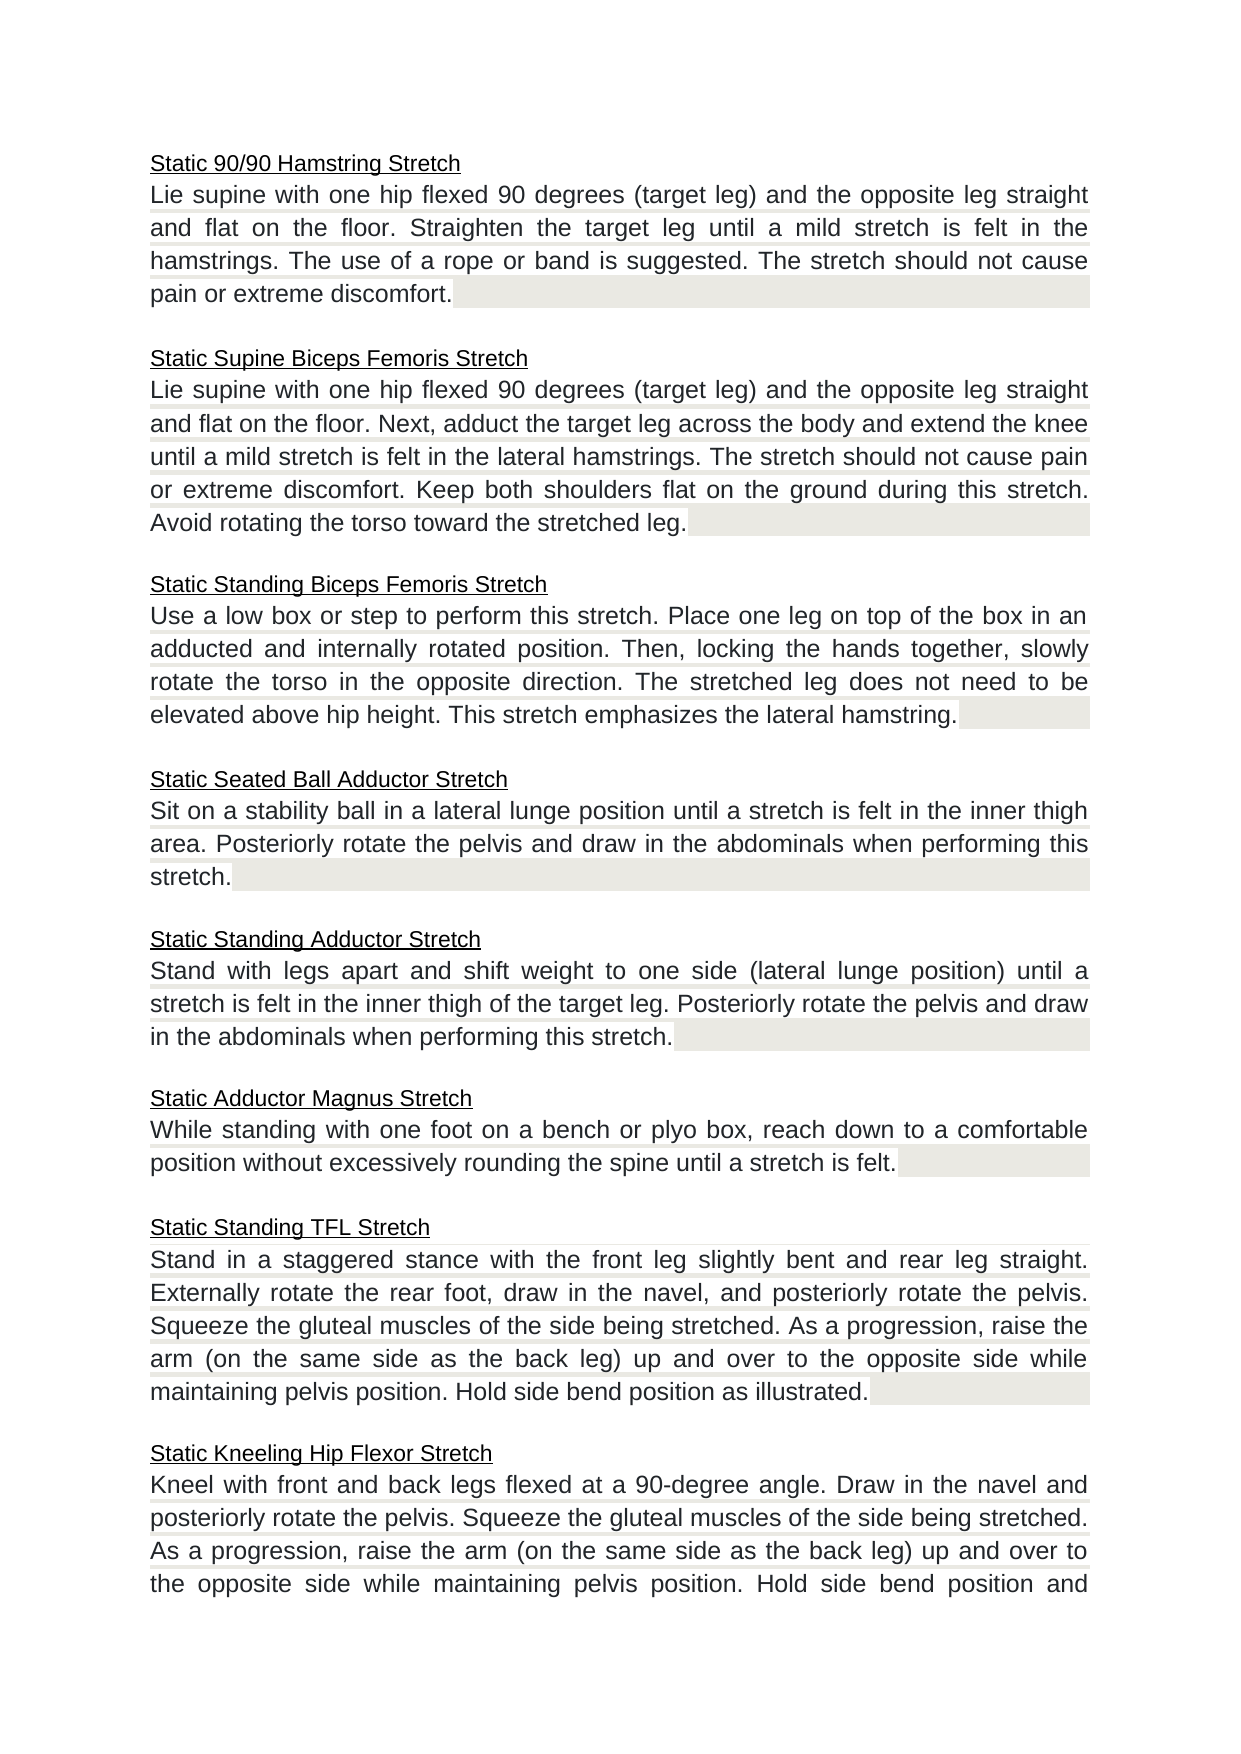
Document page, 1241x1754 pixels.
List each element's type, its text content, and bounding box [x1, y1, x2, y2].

text Static Standing Biceps Femoris Stretch [150, 571, 1090, 597]
text Static Standing Adductor Stretch [150, 926, 1090, 952]
text Lie supine with one hip flexed 90 degrees (target leg) and the opposite leg straight and flat on the floor. Straighten the target leg until a mild stretch is felt in the hamstrings. The use of a rope or band is suggested. The stretch should not cause pain or extreme discomfort. [150, 275, 1090, 308]
text Sit on a stability ball in a lateral lunge position until a stretch is felt in the inner thigh area. Posteriorly rotate the pelvis and draw in the abdominals when performing this stretch. [150, 858, 1090, 891]
text Static Kneeling Hip Flexor Stretch [150, 1440, 1090, 1466]
text Static Adductor Magnus Stretch [150, 1085, 1090, 1111]
text Static Standing TFL Stretch [150, 1214, 1090, 1241]
text Lie supine with one hip flexed 90 degrees (target leg) and the opposite leg straight and flat on the floor. Next, adduct the target leg across the body and extend the knee until a mild stretch is felt in the lateral hamstrings. The stretch should not cause pain or extreme discomfort. Keep both shoulders flat on the ground during this stretch. Avoid rotating the torso toward the stretched leg. [150, 503, 1090, 536]
text Stand with legs apart and shift weight to one side (lateral lunge position) until a stretch is felt in the inner thigh of the target leg. Posteriorly rotate the pelvis and draw in the abdominals when performing this stretch. [150, 1018, 1090, 1051]
text Stand in a staggered stance with the front leg slightly bent and rear leg straight. Externally rotate the rear foot, draw in the navel, and posteriorly rotate the pelvis. Squeeze the gluteal muscles of the side being stretched. As a progression, raise the arm (on the same side as the back leg) up and over to the opposite side while maintaining pelvis position. Hold side bend position as illustrated. [150, 1372, 1090, 1405]
text Use a low box or step to perform this stretch. Place one leg on top of the box in an adducted and internally rotated position. Then, locking the hands together, slowly rotate the torso in the opposite direction. The stretched leg does not need to be elevated above hip height. This stretch emphasizes the lateral hamstring. [150, 696, 1090, 729]
text While standing with one foot on a bench or plyo box, reach down to a comfortable position without excessively rounding the spine until a stretch is felt. [150, 1144, 1090, 1177]
text Static Supine Biceps Femoris Stretch [150, 345, 1090, 372]
text Static 90/90 Hamstring Stretch [150, 150, 1090, 176]
text Static Seated Ball Adductor Stretch [150, 766, 1090, 792]
